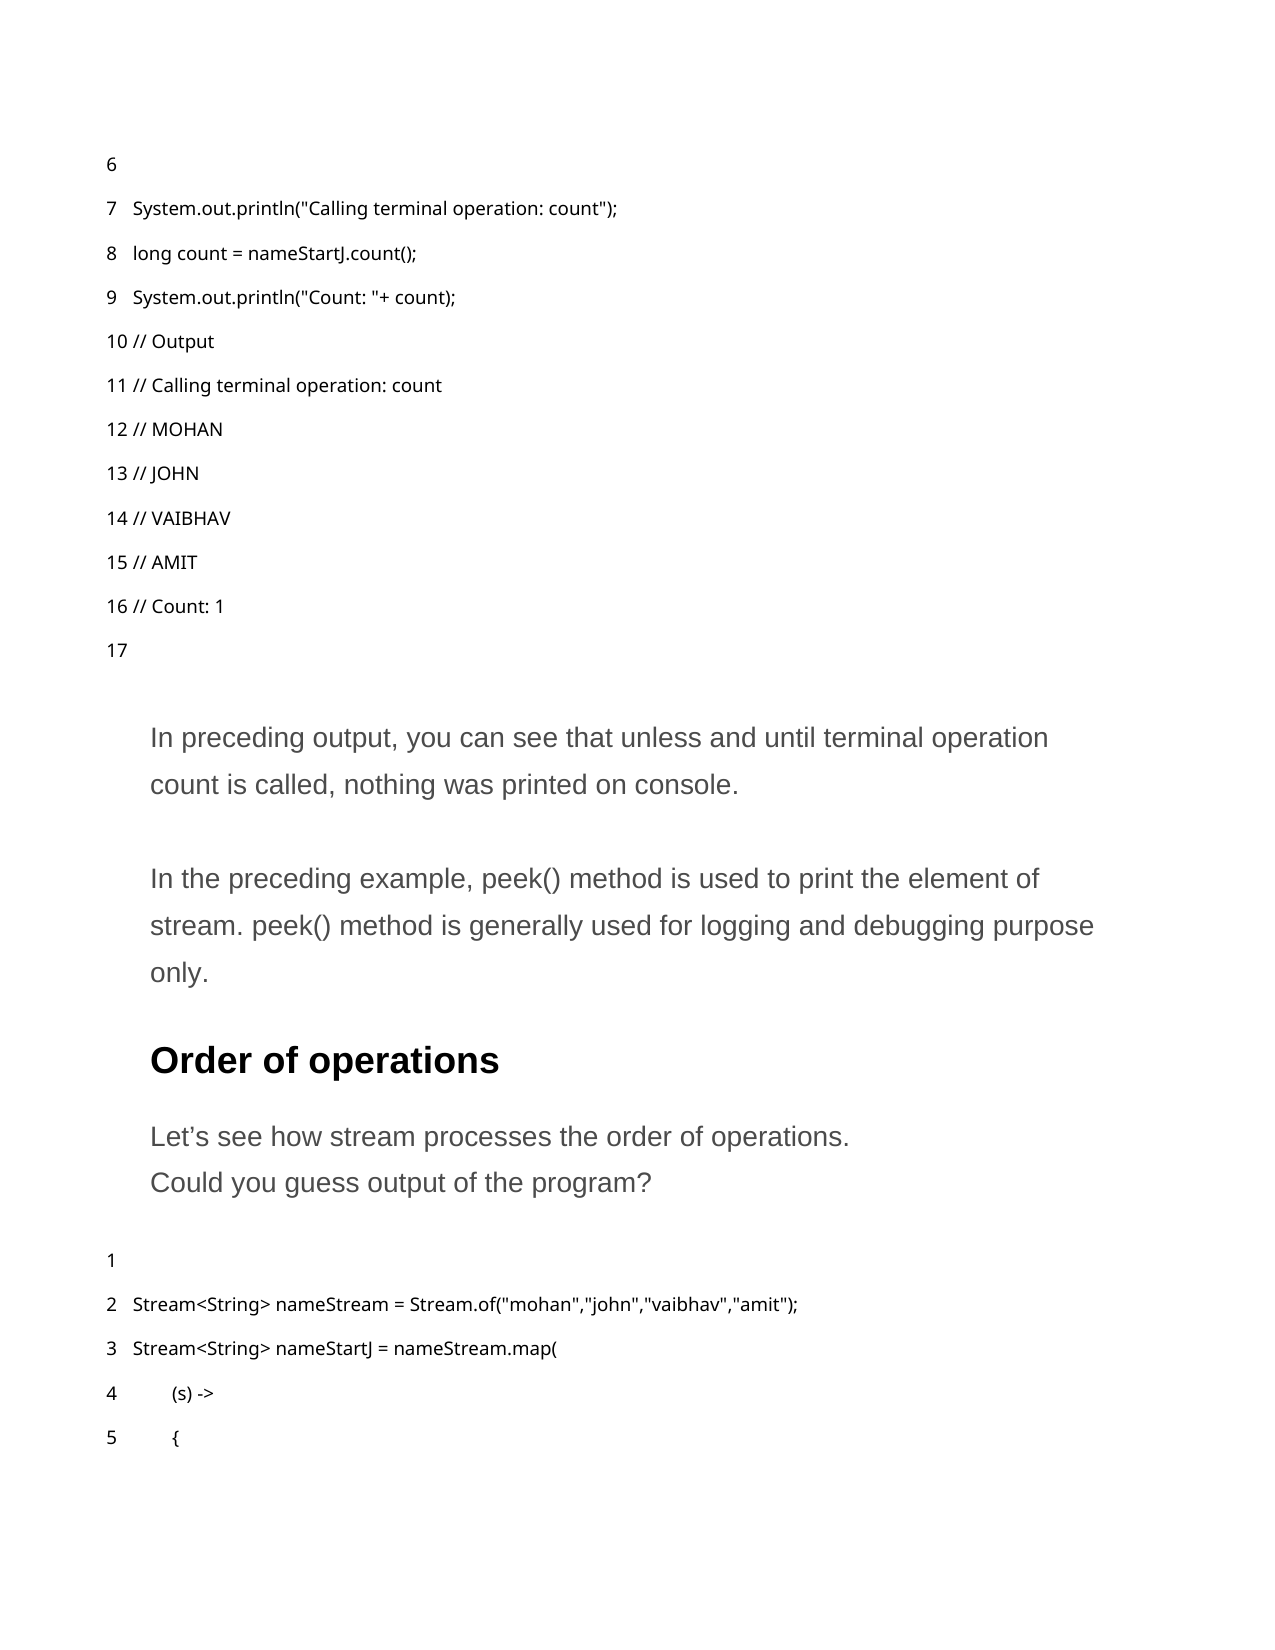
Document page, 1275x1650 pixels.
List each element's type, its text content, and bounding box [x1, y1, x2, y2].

text Let’s see how stream processes the order of operations. Could you guess output of the program? [150, 1105, 1125, 1199]
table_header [131, 1246, 1125, 1470]
subtitle Order of operations [150, 1035, 1125, 1082]
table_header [105, 150, 131, 683]
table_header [131, 150, 1125, 683]
text In preceding output, you can see that unless and until terminal operation count is called, nothing was printed on console. [150, 707, 1125, 800]
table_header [105, 1246, 131, 1470]
text In the preceding example, peek() method is used to print the element of stream. peek() method is generally used for logging and debugging purpose only. [150, 847, 1125, 988]
